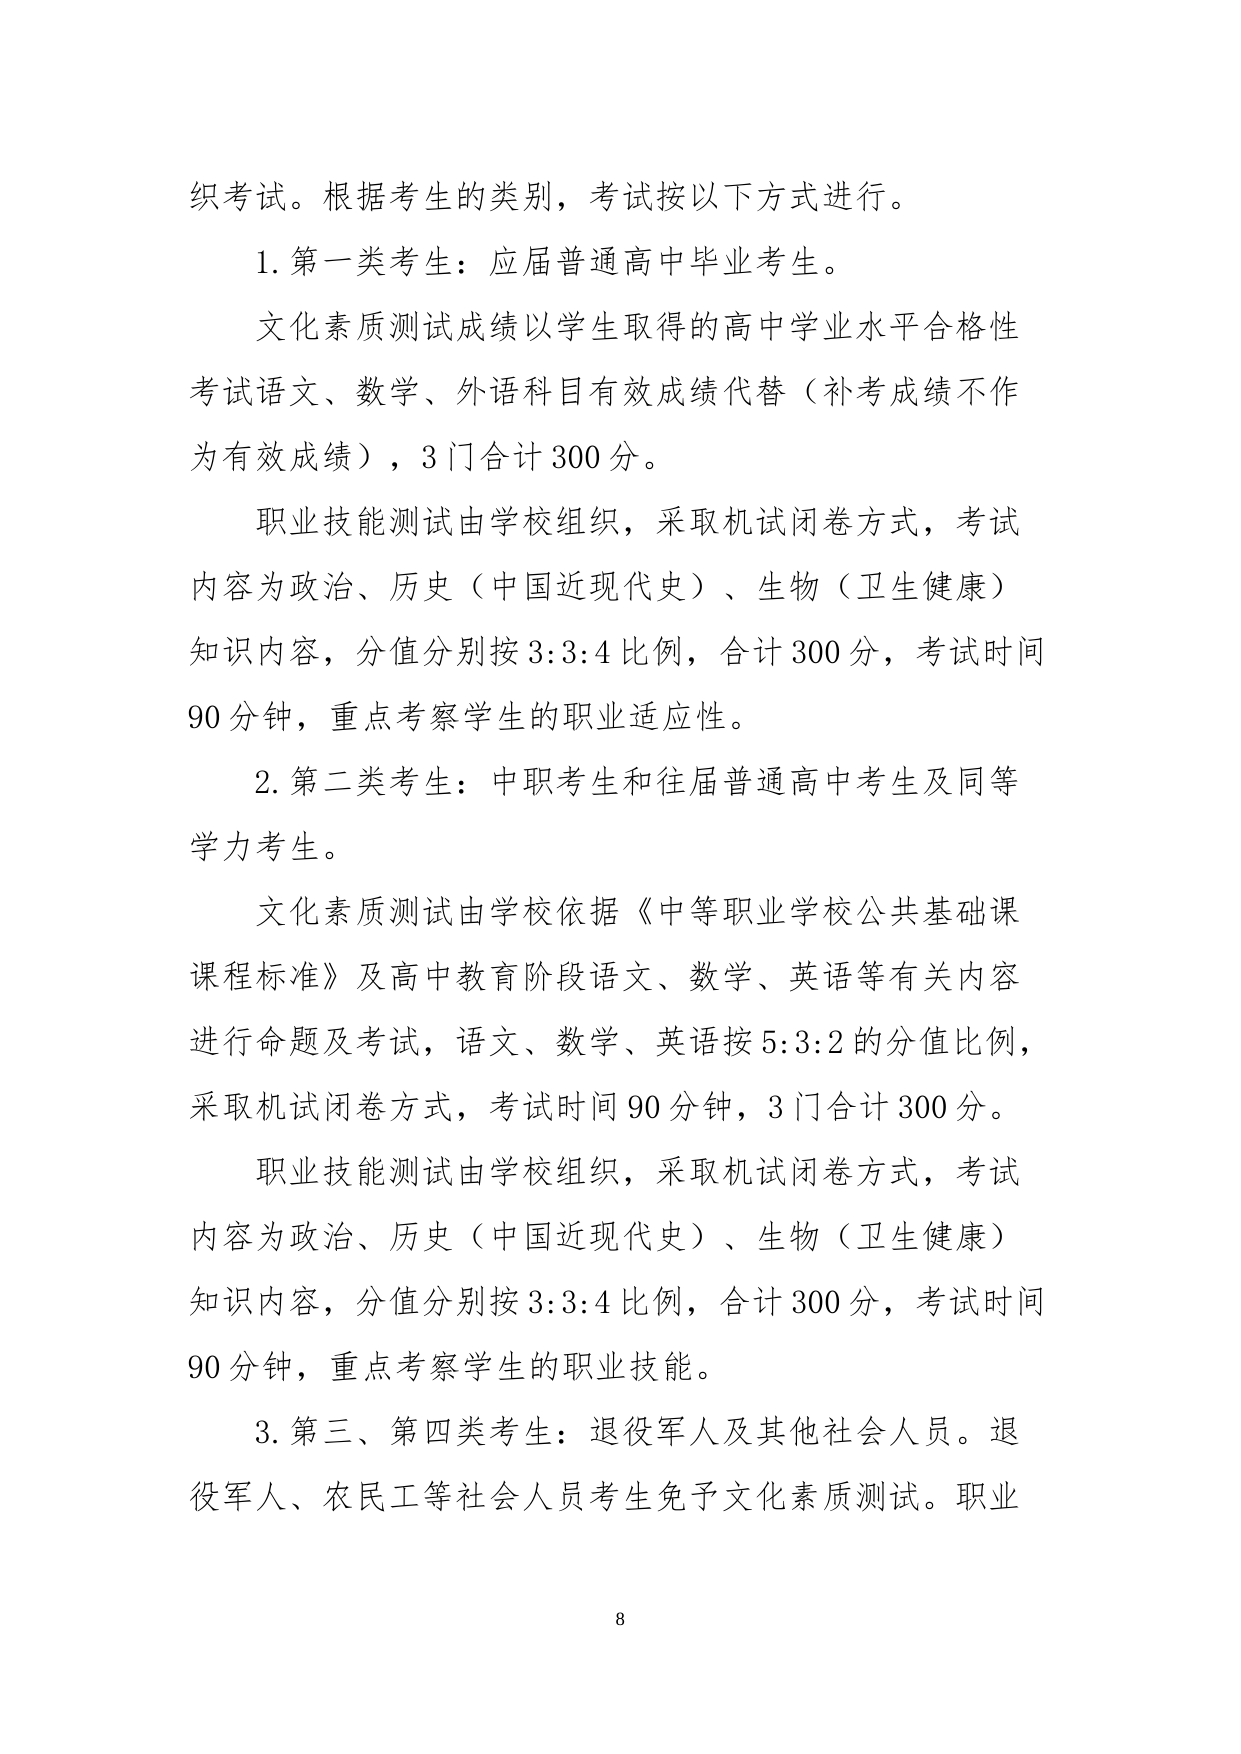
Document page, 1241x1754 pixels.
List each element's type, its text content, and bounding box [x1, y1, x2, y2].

text 职业技能测试由学校组织，采取机试闭卷方式，考试内容为政治、历史（中国近现代史）、生物（卫生健康）知识内容，分值分别按3:3:4比例，合计300分，考试时间90分钟，重点考察学生的职业技能。 [187, 1137, 1053, 1397]
text 文化素质测试成绩以学生取得的高中学业水平合格性考试语文、数学、外语科目有效成绩代替（补考成绩不作为有效成绩），3门合计300分。 [187, 292, 1053, 487]
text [187, 1397, 1053, 1527]
text 文化素质测试由学校依据《中等职业学校公共基础课课程标准》及高中教育阶段语文、数学、英语等有关内容进行命题及考试，语文、数学、英语按5:3:2的分值比例，采取机试闭卷方式，考试时间90分钟，3门合计300分。 [187, 877, 1053, 1137]
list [187, 162, 1053, 227]
text 1.第一类考生：应届普通高中毕业考生。 [187, 227, 1053, 292]
text 职业技能测试由学校组织，采取机试闭卷方式，考试内容为政治、历史（中国近现代史）、生物（卫生健康）知识内容，分值分别按3:3:4比例，合计300分，考试时间90分钟，重点考察学生的职业适应性。 [187, 487, 1053, 747]
text 2.第二类考生：中职考生和往届普通高中考生及同等学力考生。 [187, 747, 1053, 877]
